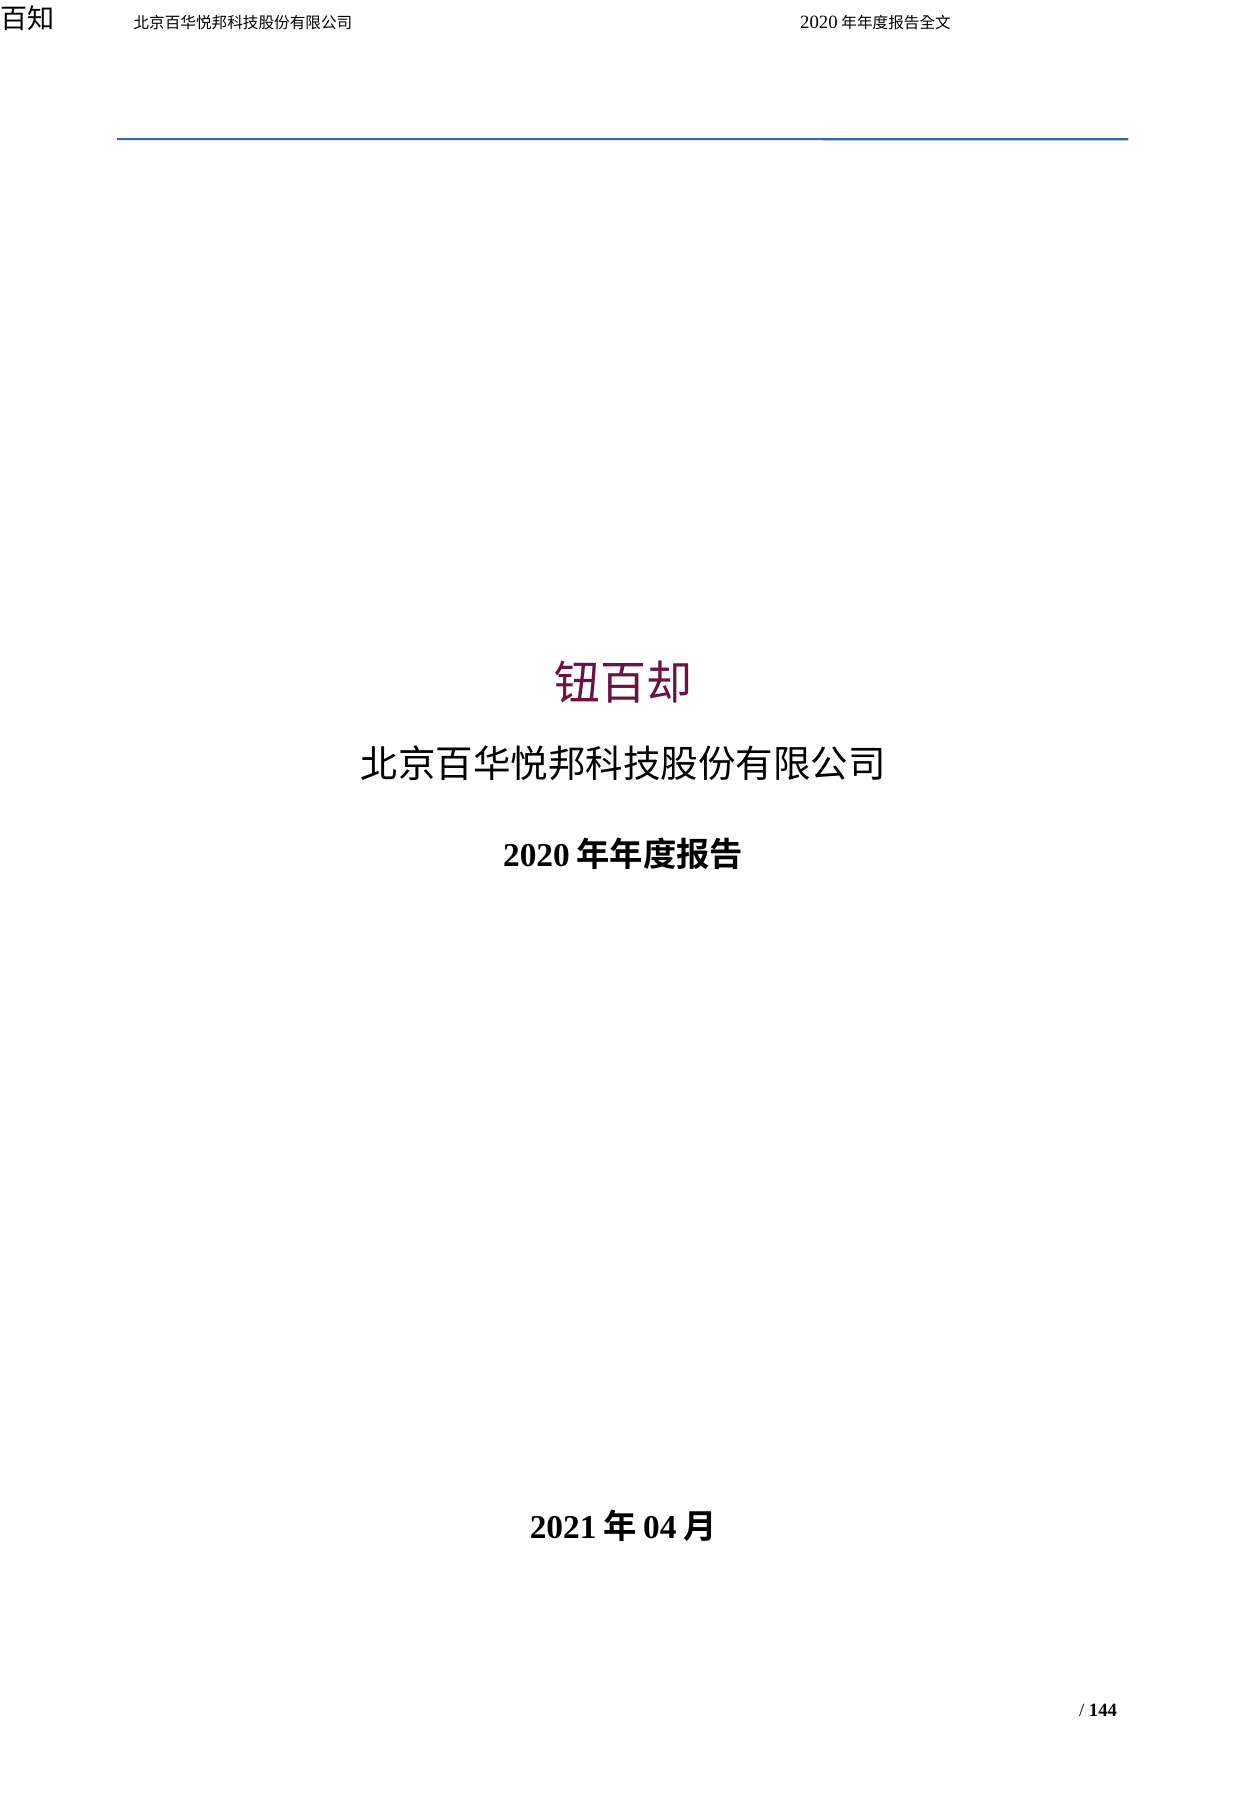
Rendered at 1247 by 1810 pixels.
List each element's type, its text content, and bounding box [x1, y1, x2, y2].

text 北京百华悦邦科技股份有限公司 [118, 738, 1128, 789]
text 钮百却 [118, 650, 1128, 713]
text 2020年年度报告 [118, 831, 1128, 876]
text 2021年04月 [118, 1503, 1128, 1548]
